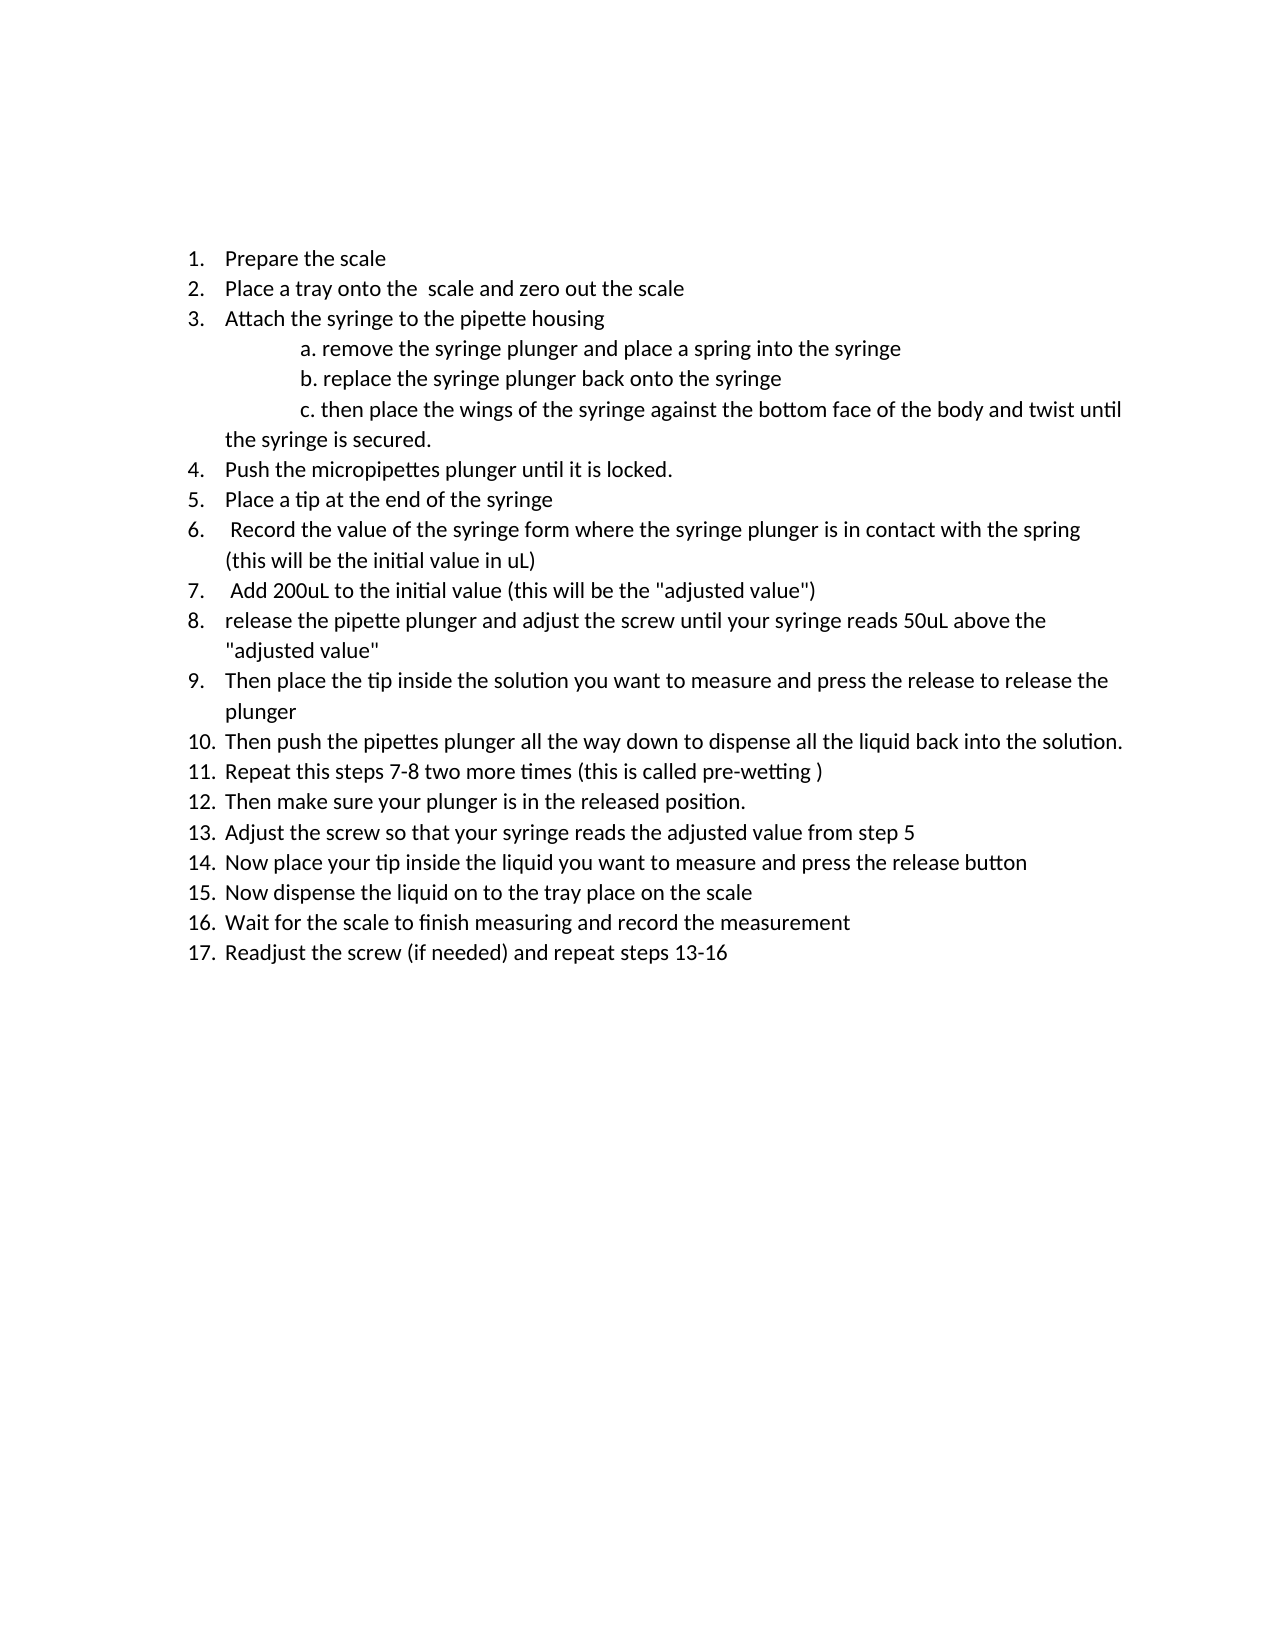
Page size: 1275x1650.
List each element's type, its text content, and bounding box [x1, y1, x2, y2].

list Wait for the scale to finish measuring and record the measurement [187, 908, 1125, 936]
list release the pipette plunger and adjust the screw until your syringe reads 50uL above the "adjusted value" [187, 606, 1125, 664]
list Repeat this steps 7-8 two more times (this is called pre-wetting ) [187, 757, 1125, 785]
list Adjust the screw so that your syringe reads the adjusted value from step 5 [187, 818, 1125, 846]
list Now dispense the liquid on to the tray place on the scale [187, 878, 1125, 906]
list c. then place the wings of the syringe against the bottom face of the body and twist until the syringe is secured. [225, 395, 1125, 453]
list Readjust the screw (if needed) and repeat steps 13-16 [187, 938, 1125, 967]
list Then place the tip inside the solution you want to measure and press the release to release the plunger [187, 667, 1125, 725]
list Attach the syringe to the pipette housing [187, 304, 1125, 332]
list Place a tray onto the scale and zero out the scale [187, 274, 1125, 302]
list Record the value of the syringe form where the syringe plunger is in contact with the spring (this will be the initial value in uL) [187, 516, 1125, 574]
list b. replace the syringe plunger back onto the syringe [225, 364, 1125, 393]
list Now place your tip inside the liquid you want to measure and press the release button [187, 848, 1125, 876]
list Prepare the scale [187, 244, 1125, 272]
list Add 200uL to the initial value (this will be the "adjusted value") [187, 576, 1125, 604]
list Then push the pipettes plunger all the way down to dispense all the liquid back into the solution. [187, 727, 1125, 755]
list a. remove the syringe plunger and place a spring into the syringe [225, 334, 1125, 362]
list Then make sure your plunger is in the released position. [187, 787, 1125, 816]
list Push the micropipettes plunger until it is locked. [187, 455, 1125, 483]
list Place a tip at the end of the syringe [187, 485, 1125, 513]
